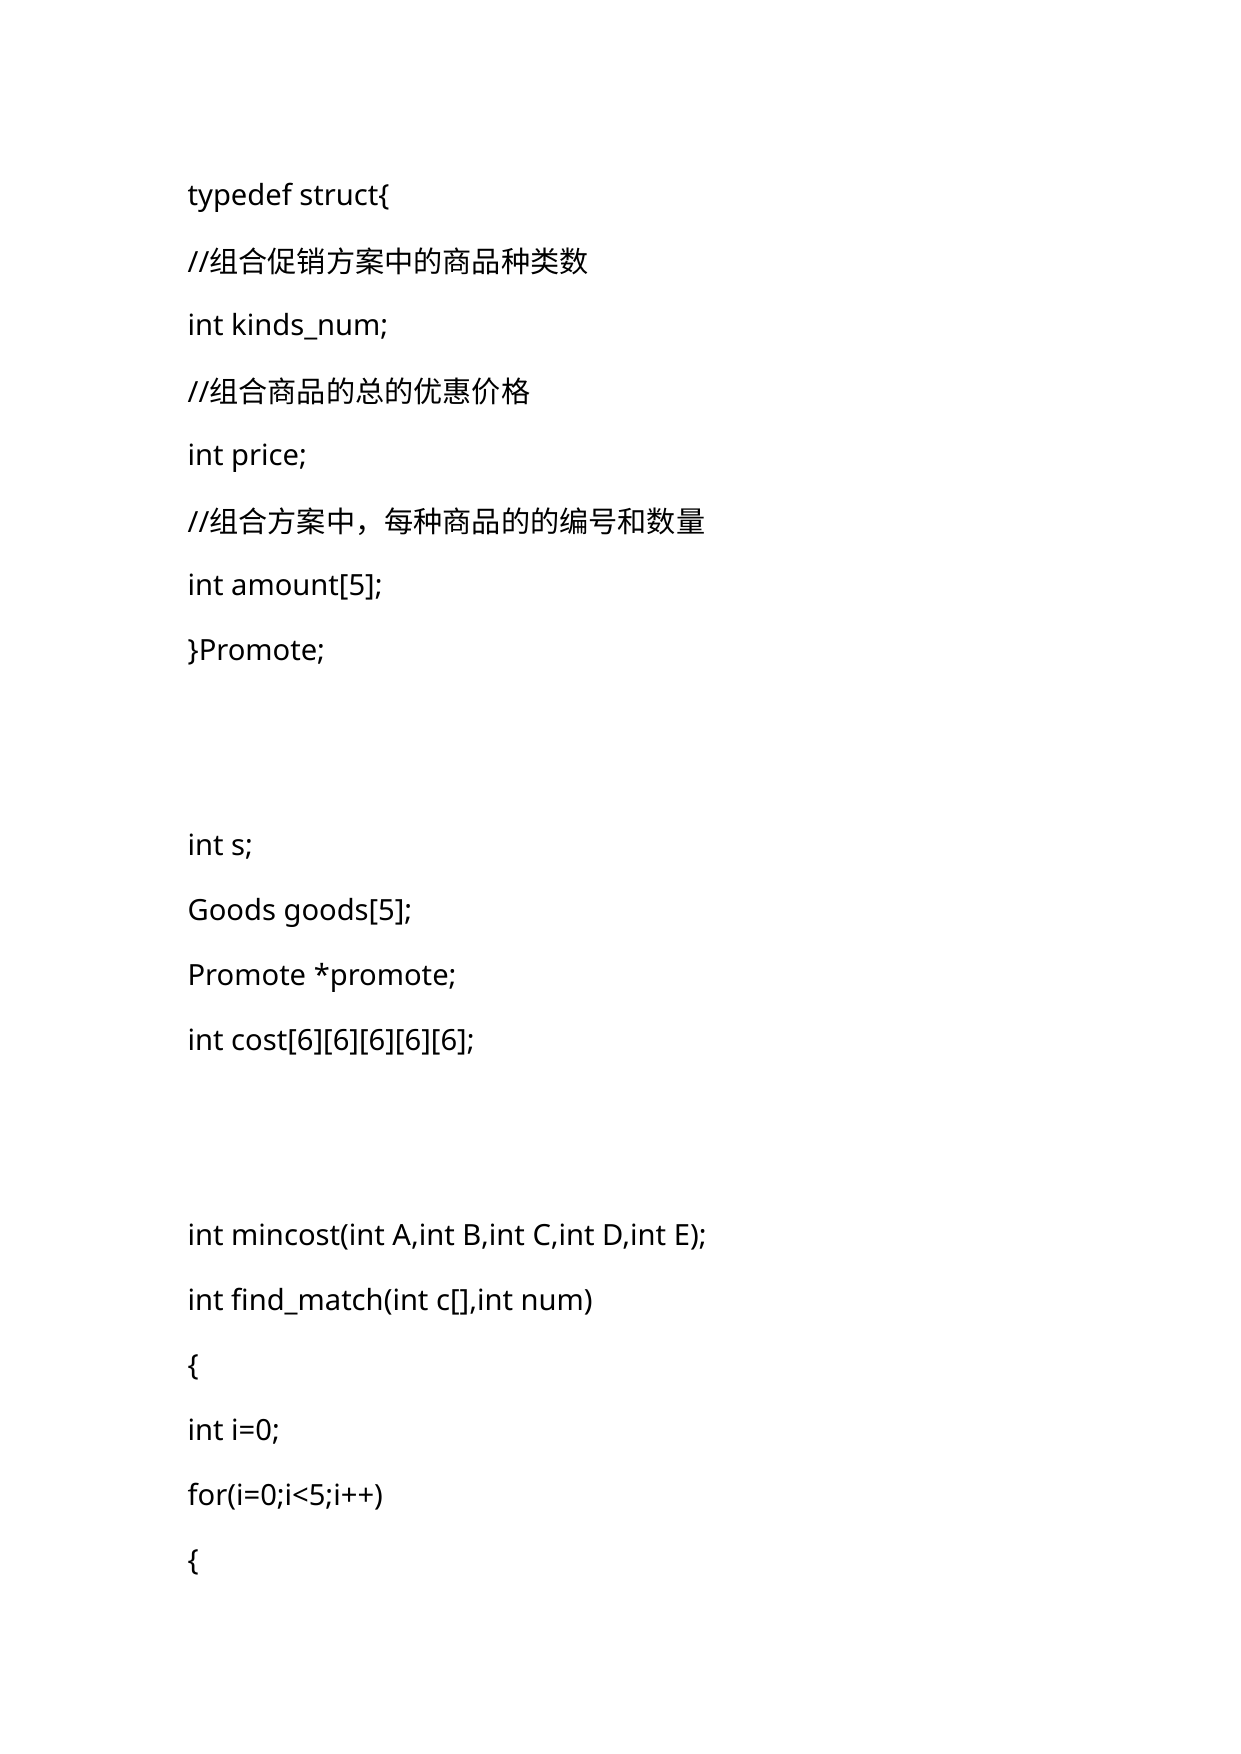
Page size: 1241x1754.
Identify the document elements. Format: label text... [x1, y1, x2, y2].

text for(i=0;i<5;i++) [187, 1462, 1053, 1527]
text { [187, 1527, 1053, 1592]
text int price; [187, 422, 1053, 487]
text Promote *promote; [187, 942, 1053, 1007]
text int s; [187, 812, 1053, 877]
text //组合促销方案中的商品种类数 [187, 227, 1053, 292]
text { [187, 1332, 1053, 1397]
text int kinds_num; [187, 292, 1053, 357]
text int cost[6][6][6][6][6]; [187, 1007, 1053, 1072]
text }Promote; [187, 617, 1053, 682]
text //组合商品的总的优惠价格 [187, 357, 1053, 422]
text int find_match(int c[],int num) [187, 1267, 1053, 1332]
text int amount[5]; [187, 552, 1053, 617]
text int i=0; [187, 1397, 1053, 1462]
text //组合方案中，每种商品的的编号和数量 [187, 487, 1053, 552]
text int mincost(int A,int B,int C,int D,int E); [187, 1202, 1053, 1267]
text Goods goods[5]; [187, 877, 1053, 942]
text typedef struct{ [187, 162, 1053, 227]
